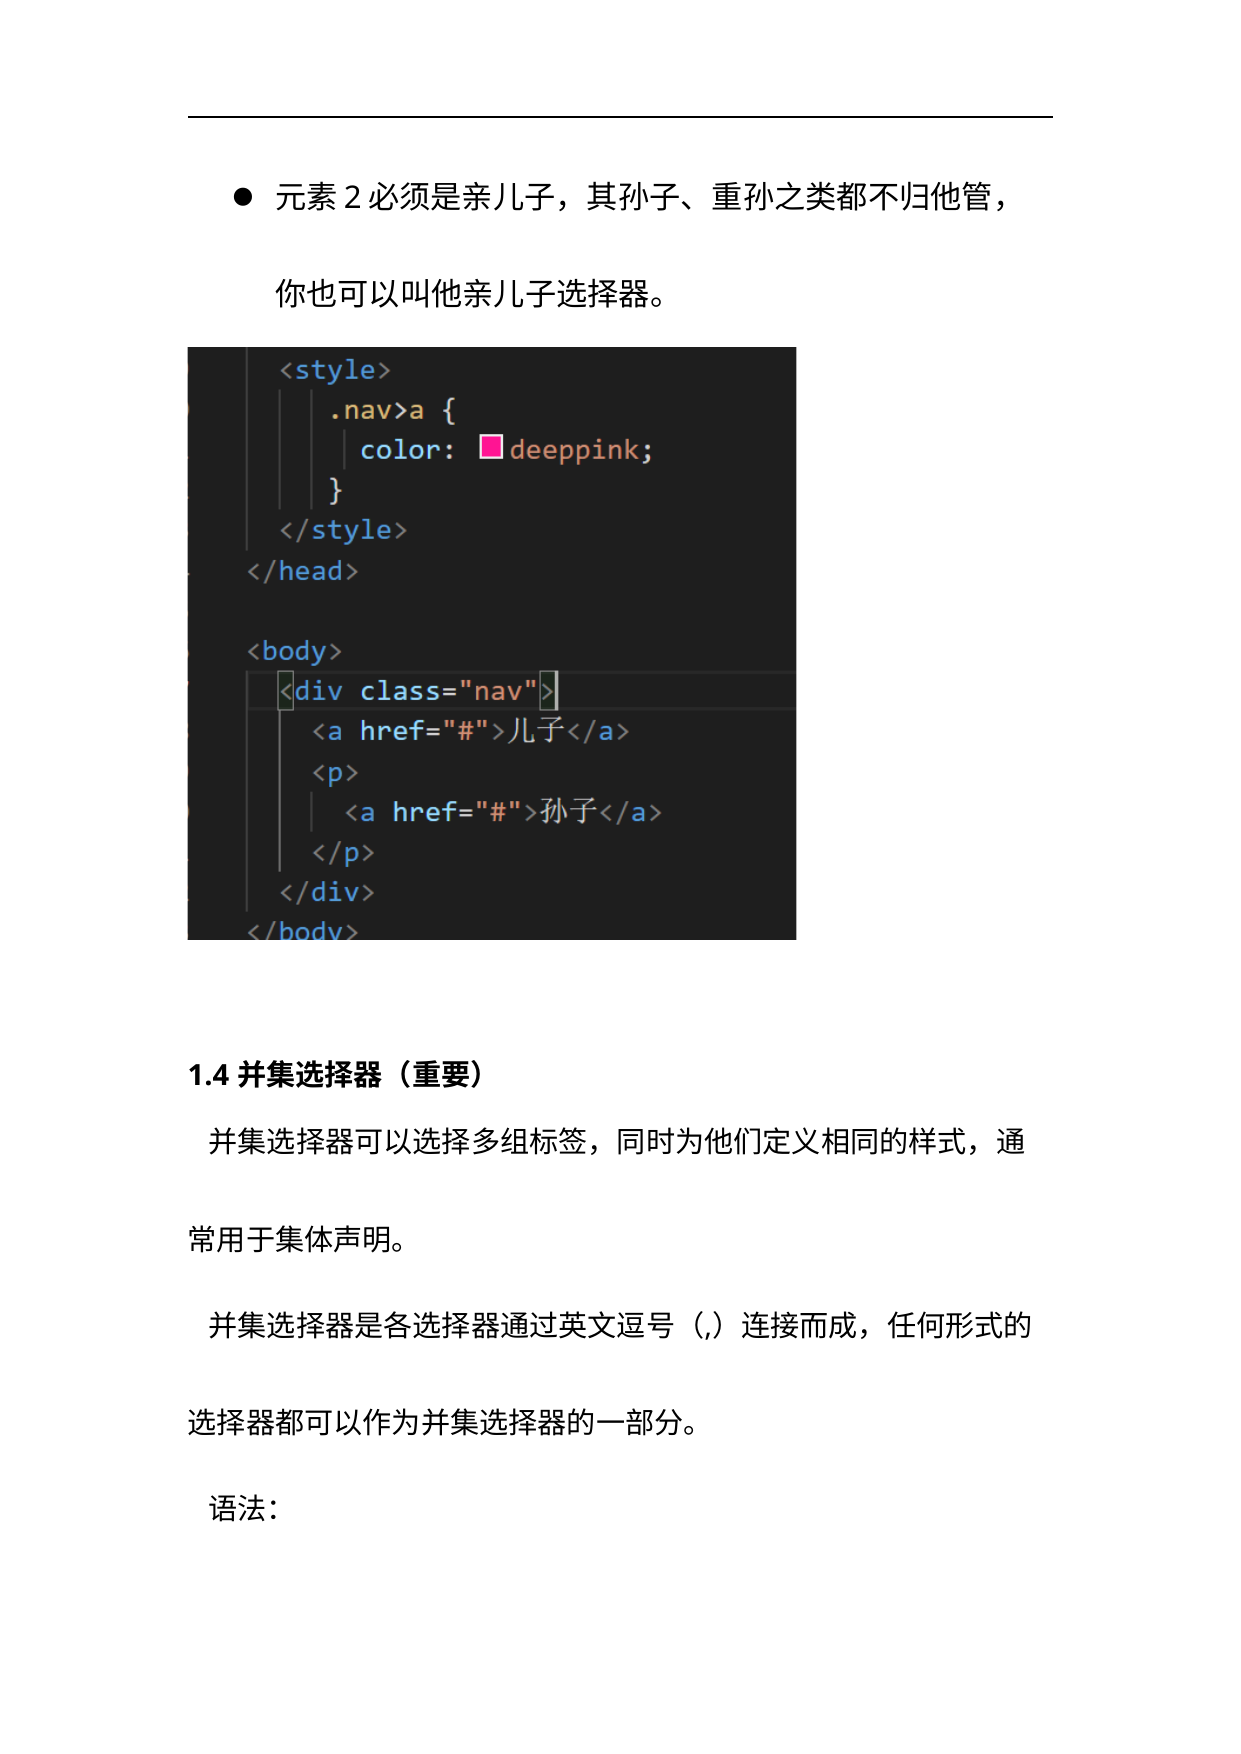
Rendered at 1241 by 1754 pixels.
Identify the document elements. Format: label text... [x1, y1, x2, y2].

subtitle 1.4 并集选择器（重要） [187, 1040, 1053, 1105]
picture [187, 347, 797, 940]
text 并集选择器可以选择多组标签，同时为他们定义相同的样式，通常用于集体声明。 [187, 1107, 1053, 1270]
text 语法： [187, 1474, 1053, 1539]
list 元素2必须是亲儿子，其孙子、重孙之类都不归他管，你也可以叫他亲儿子选择器。 [231, 162, 1053, 324]
text 并集选择器是各选择器通过英文逗号（,）连接而成，任何形式的选择器都可以作为并集选择器的一部分。 [187, 1291, 1053, 1453]
